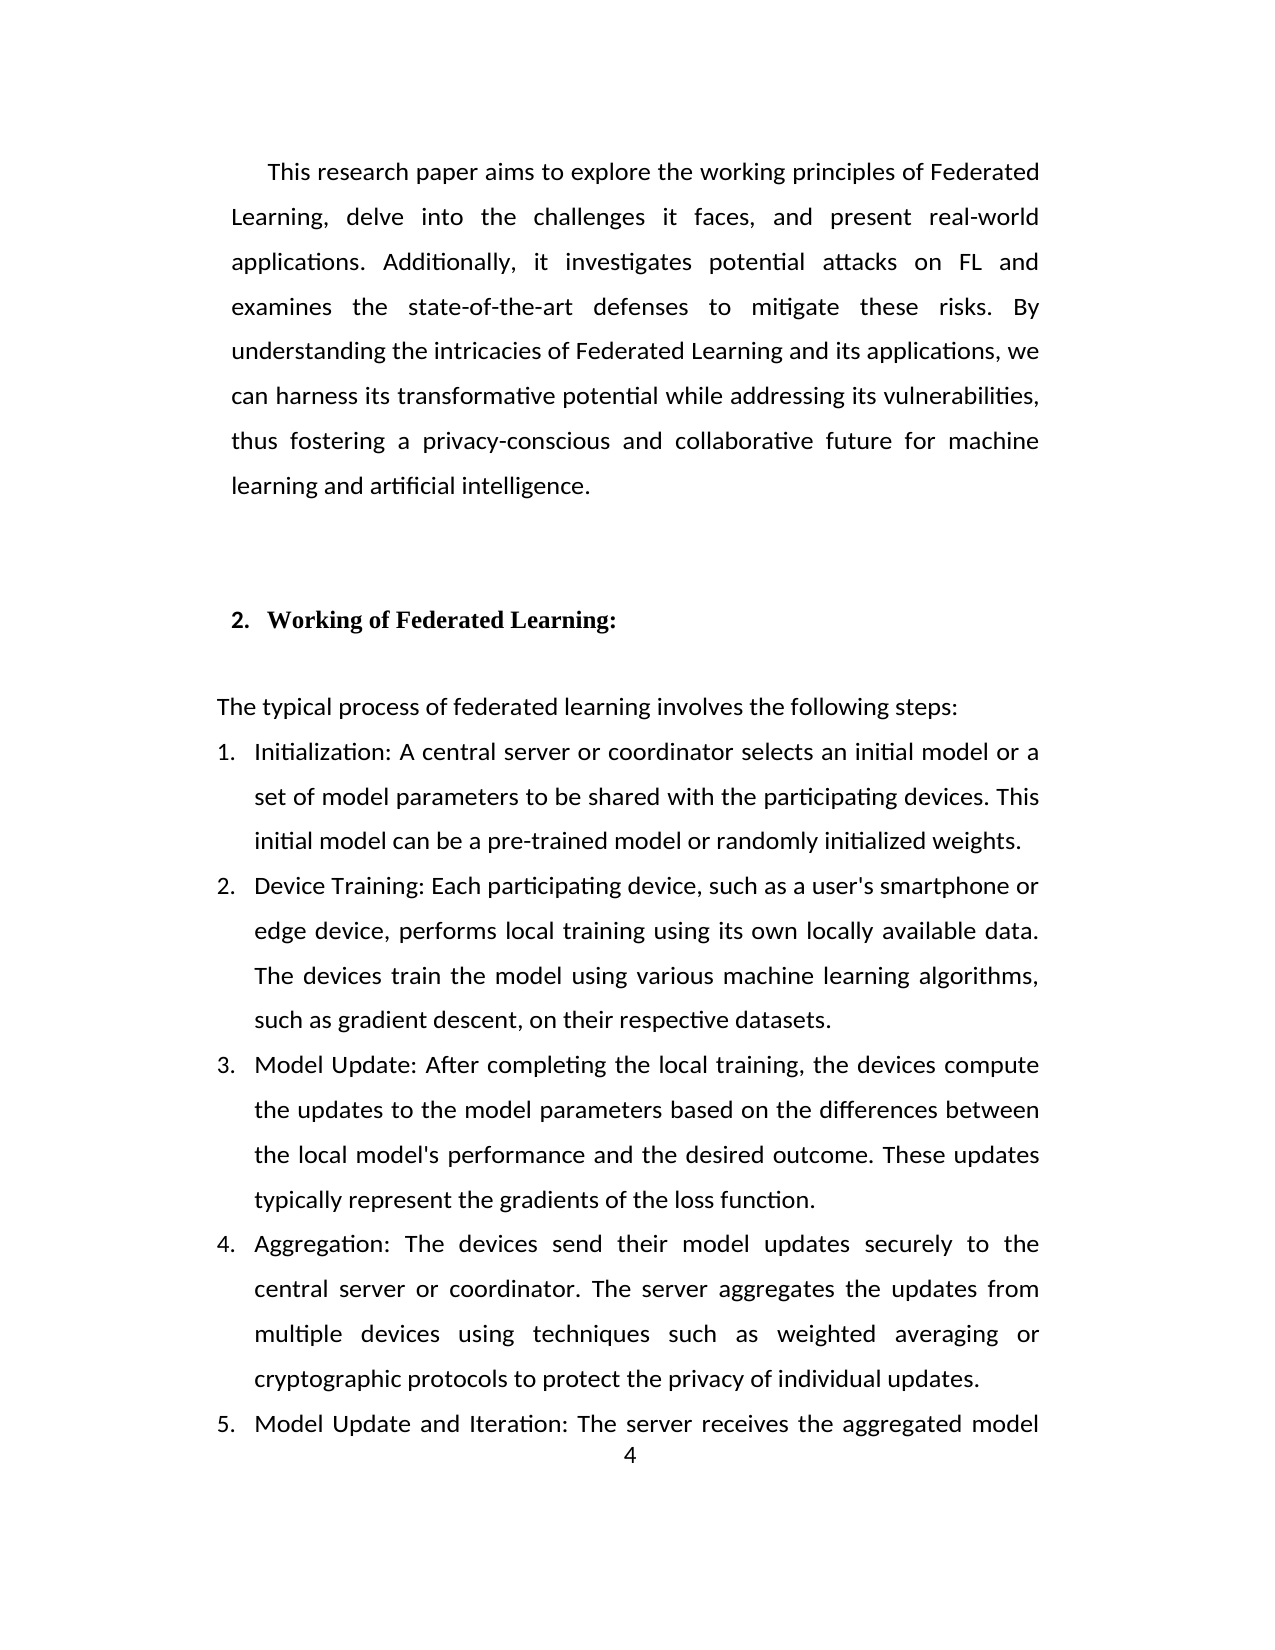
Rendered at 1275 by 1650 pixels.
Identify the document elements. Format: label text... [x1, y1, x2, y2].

text This research paper aims to explore the working principles of Federated Learning, delve into the challenges it faces, and present real-world applications. Additionally, it investigates potential attacks on FL and examines the state-of-the-art defenses to mitigate these risks. By understanding the intricacies of Federated Learning and its applications, we can harness its transformative potential while addressing its vulnerabilities, thus fostering a privacy-conscious and collaborative future for machine learning and artificial intelligence. [231, 156, 1041, 500]
text The typical process of federated learning involves the following steps: [179, 691, 1041, 722]
list Aggregation: The devices send their model updates securely to the central server or coordinator. The server aggregates the updates from multiple devices using techniques such as weighted averaging or cryptographic protocols to protect the privacy of individual updates. [217, 1229, 1041, 1393]
list Initialization: A central server or coordinator selects an initial model or a set of model parameters to be shared with the participating devices. This initial model can be a pre-trained model or randomly initialized weights. [217, 736, 1041, 856]
list Working of Federated Learning: [231, 604, 1040, 635]
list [217, 1408, 1041, 1438]
list Model Update: After completing the local training, the devices compute the updates to the model parameters based on the differences between the local model's performance and the desired outcome. These updates typically represent the gradients of the loss function. [217, 1049, 1041, 1214]
list Device Training: Each participating device, such as a user's smartphone or edge device, performs local training using its own locally available data. The devices train the model using various machine learning algorithms, such as gradient descent, on their respective datasets. [217, 870, 1041, 1035]
